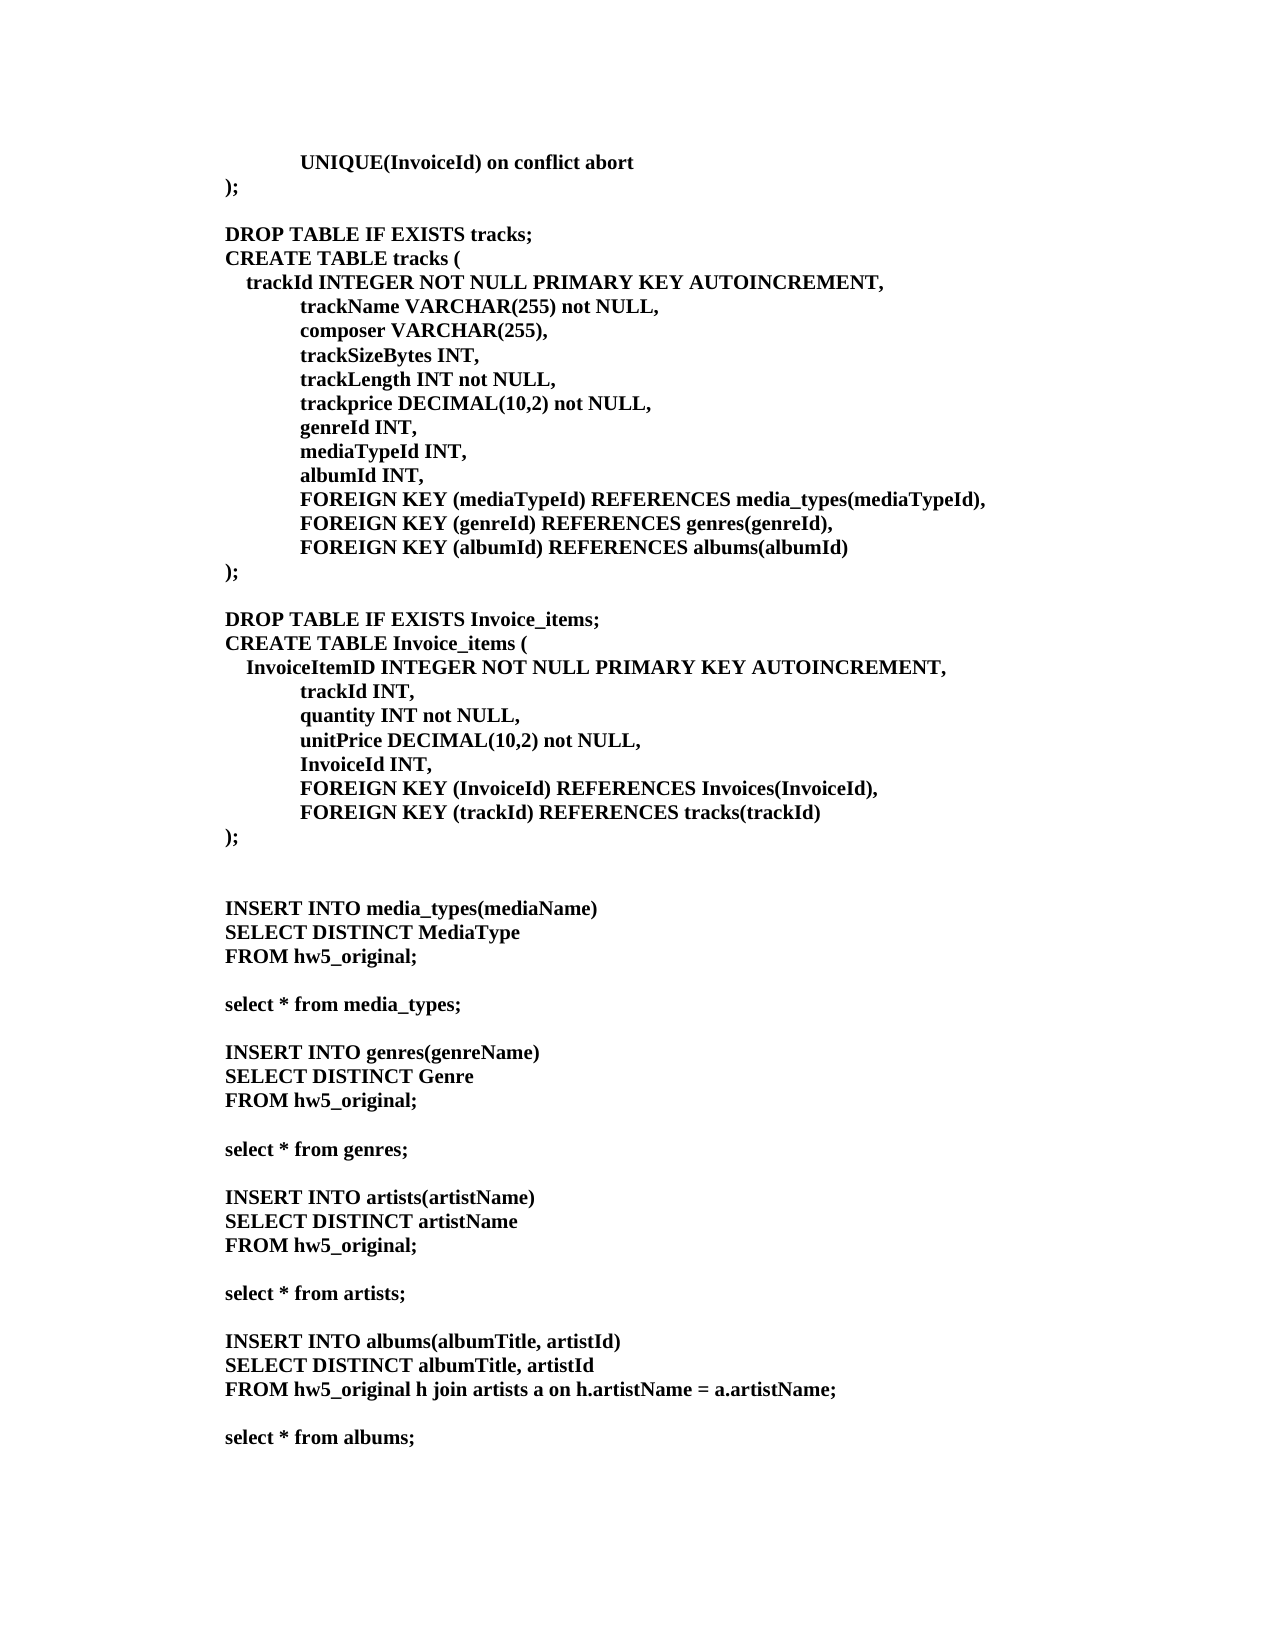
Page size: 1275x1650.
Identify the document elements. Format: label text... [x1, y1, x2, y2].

text CREATE TABLE Invoice_items ( [225, 631, 1125, 655]
text ); [225, 824, 1125, 848]
text INSERT INTO artists(artistName) [225, 1185, 1125, 1209]
text ); [225, 174, 1125, 198]
text genreId INT, [225, 415, 1125, 439]
text FOREIGN KEY (trackId) REFERENCES tracks(trackId) [225, 800, 1125, 824]
text FOREIGN KEY (genreId) REFERENCES genres(genreId), [225, 511, 1125, 535]
text INSERT INTO genres(genreName) [225, 1040, 1125, 1064]
text FOREIGN KEY (albumId) REFERENCES albums(albumId) [225, 535, 1125, 559]
text trackprice DECIMAL(10,2) not NULL, [225, 391, 1125, 415]
text select * from albums; [225, 1425, 1125, 1449]
text albumId INT, [225, 463, 1125, 487]
text trackId INT, [225, 679, 1125, 703]
text mediaTypeId INT, [225, 439, 1125, 463]
text UNIQUE(InvoiceId) on conflict abort [225, 150, 1125, 174]
text FOREIGN KEY (InvoiceId) REFERENCES Invoices(InvoiceId), [225, 776, 1125, 800]
text SELECT DISTINCT artistName [225, 1209, 1125, 1233]
text composer VARCHAR(255), [225, 318, 1125, 342]
text trackLength INT not NULL, [225, 367, 1125, 391]
text trackName VARCHAR(255) not NULL, [225, 294, 1125, 318]
text unitPrice DECIMAL(10,2) not NULL, [225, 727, 1125, 752]
text select * from artists; [225, 1281, 1125, 1305]
text trackId INTEGER NOT NULL PRIMARY KEY AUTOINCREMENT, [225, 270, 1125, 294]
text trackSizeBytes INT, [225, 342, 1125, 367]
text SELECT DISTINCT MediaType [225, 920, 1125, 944]
text InvoiceId INT, [225, 752, 1125, 776]
text FROM hw5_original; [225, 944, 1125, 968]
text select * from genres; [225, 1137, 1125, 1161]
text select * from media_types; [225, 992, 1125, 1016]
text INSERT INTO albums(albumTitle, artistId) [225, 1329, 1125, 1353]
text FROM hw5_original; [225, 1233, 1125, 1257]
text FROM hw5_original h join artists a on h.artistName = a.artistName; [225, 1377, 1125, 1401]
text CREATE TABLE tracks ( [225, 246, 1125, 270]
text FOREIGN KEY (mediaTypeId) REFERENCES media_types(mediaTypeId), [225, 487, 1125, 511]
text InvoiceItemID INTEGER NOT NULL PRIMARY KEY AUTOINCREMENT, [225, 655, 1125, 679]
text quantity INT not NULL, [225, 703, 1125, 727]
text FROM hw5_original; [225, 1088, 1125, 1112]
text DROP TABLE IF EXISTS tracks; [225, 222, 1125, 246]
text SELECT DISTINCT Genre [225, 1064, 1125, 1088]
text ); [225, 559, 1125, 583]
text SELECT DISTINCT albumTitle, artistId [225, 1353, 1125, 1377]
text DROP TABLE IF EXISTS Invoice_items; [225, 607, 1125, 631]
text INSERT INTO media_types(mediaName) [225, 896, 1125, 920]
